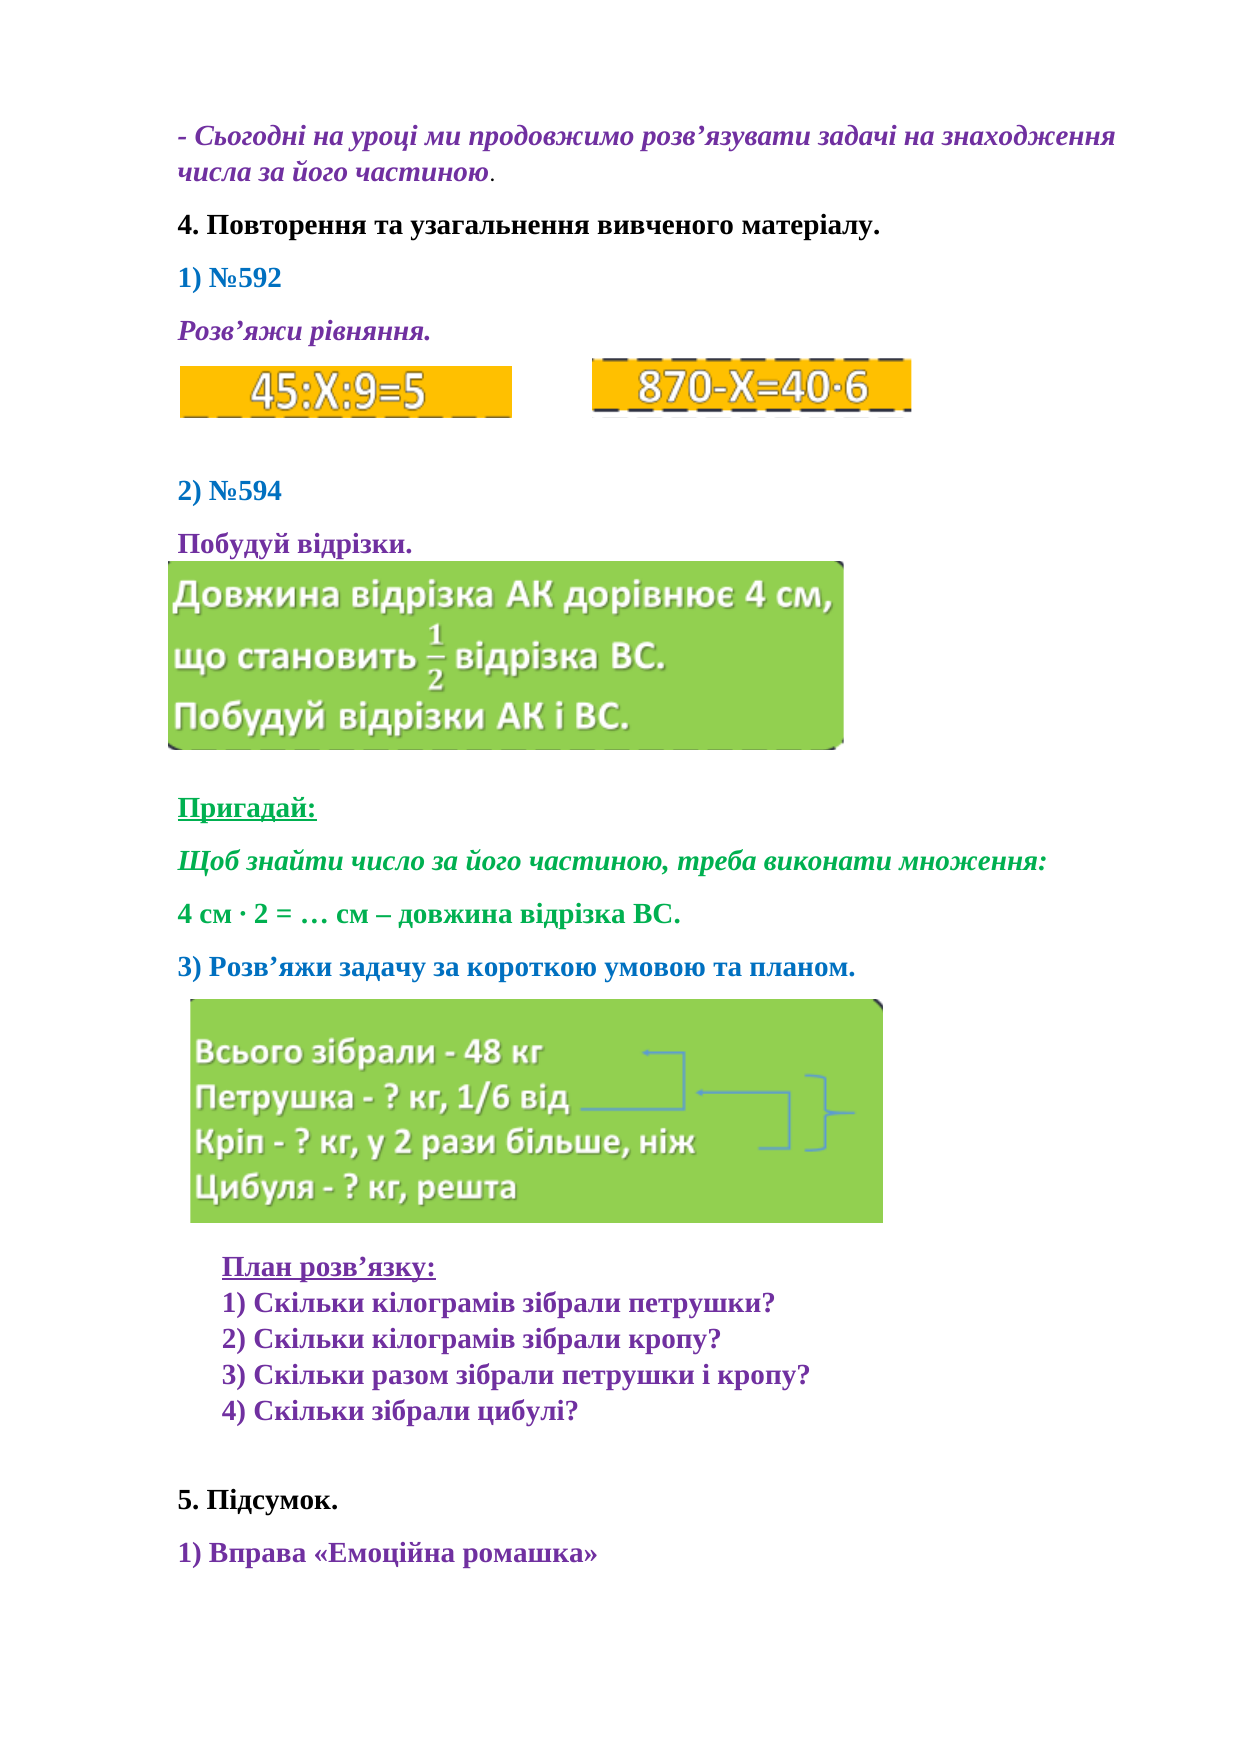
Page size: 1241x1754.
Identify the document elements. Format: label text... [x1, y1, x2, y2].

picture [168, 561, 844, 750]
text - Сьогодні на уроці ми продовжимо розв’язувати задачі на знаходження числа за його частиною. [177, 118, 1152, 188]
text 4 см ∙ 2 = … см – довжина відрізка ВС. [177, 896, 1152, 929]
list 4) Скільки зібрали цибулі? [222, 1393, 1152, 1427]
text 1) №592 [177, 260, 1152, 293]
list 2) Скільки кілограмів зібрали кропу? [222, 1321, 1152, 1355]
text 5. Підсумок. [177, 1482, 1152, 1516]
text Пригадай: [177, 790, 1152, 824]
picture [190, 999, 883, 1223]
text Розв’яжи рівняння. [177, 313, 1152, 346]
text Щоб знайти число за його частиною, треба виконати множення: [177, 843, 1152, 877]
picture [592, 358, 912, 418]
list План розв’язку: [222, 1249, 1152, 1282]
text Побудуй відрізки. [177, 526, 1152, 560]
text 4. Повторення та узагальнення вивченого матеріалу. [177, 207, 1152, 241]
list 1) Скільки кілограмів зібрали петрушки? [222, 1285, 1152, 1319]
picture [180, 366, 512, 418]
text 1) Вправа «Емоційна ромашка» [177, 1535, 1152, 1569]
text 2) №594 [177, 473, 1152, 507]
list 3) Скільки разом зібрали петрушки і кропу? [222, 1357, 1152, 1391]
text 3) Розв’яжи задачу за короткою умовою та планом. [177, 949, 1152, 982]
